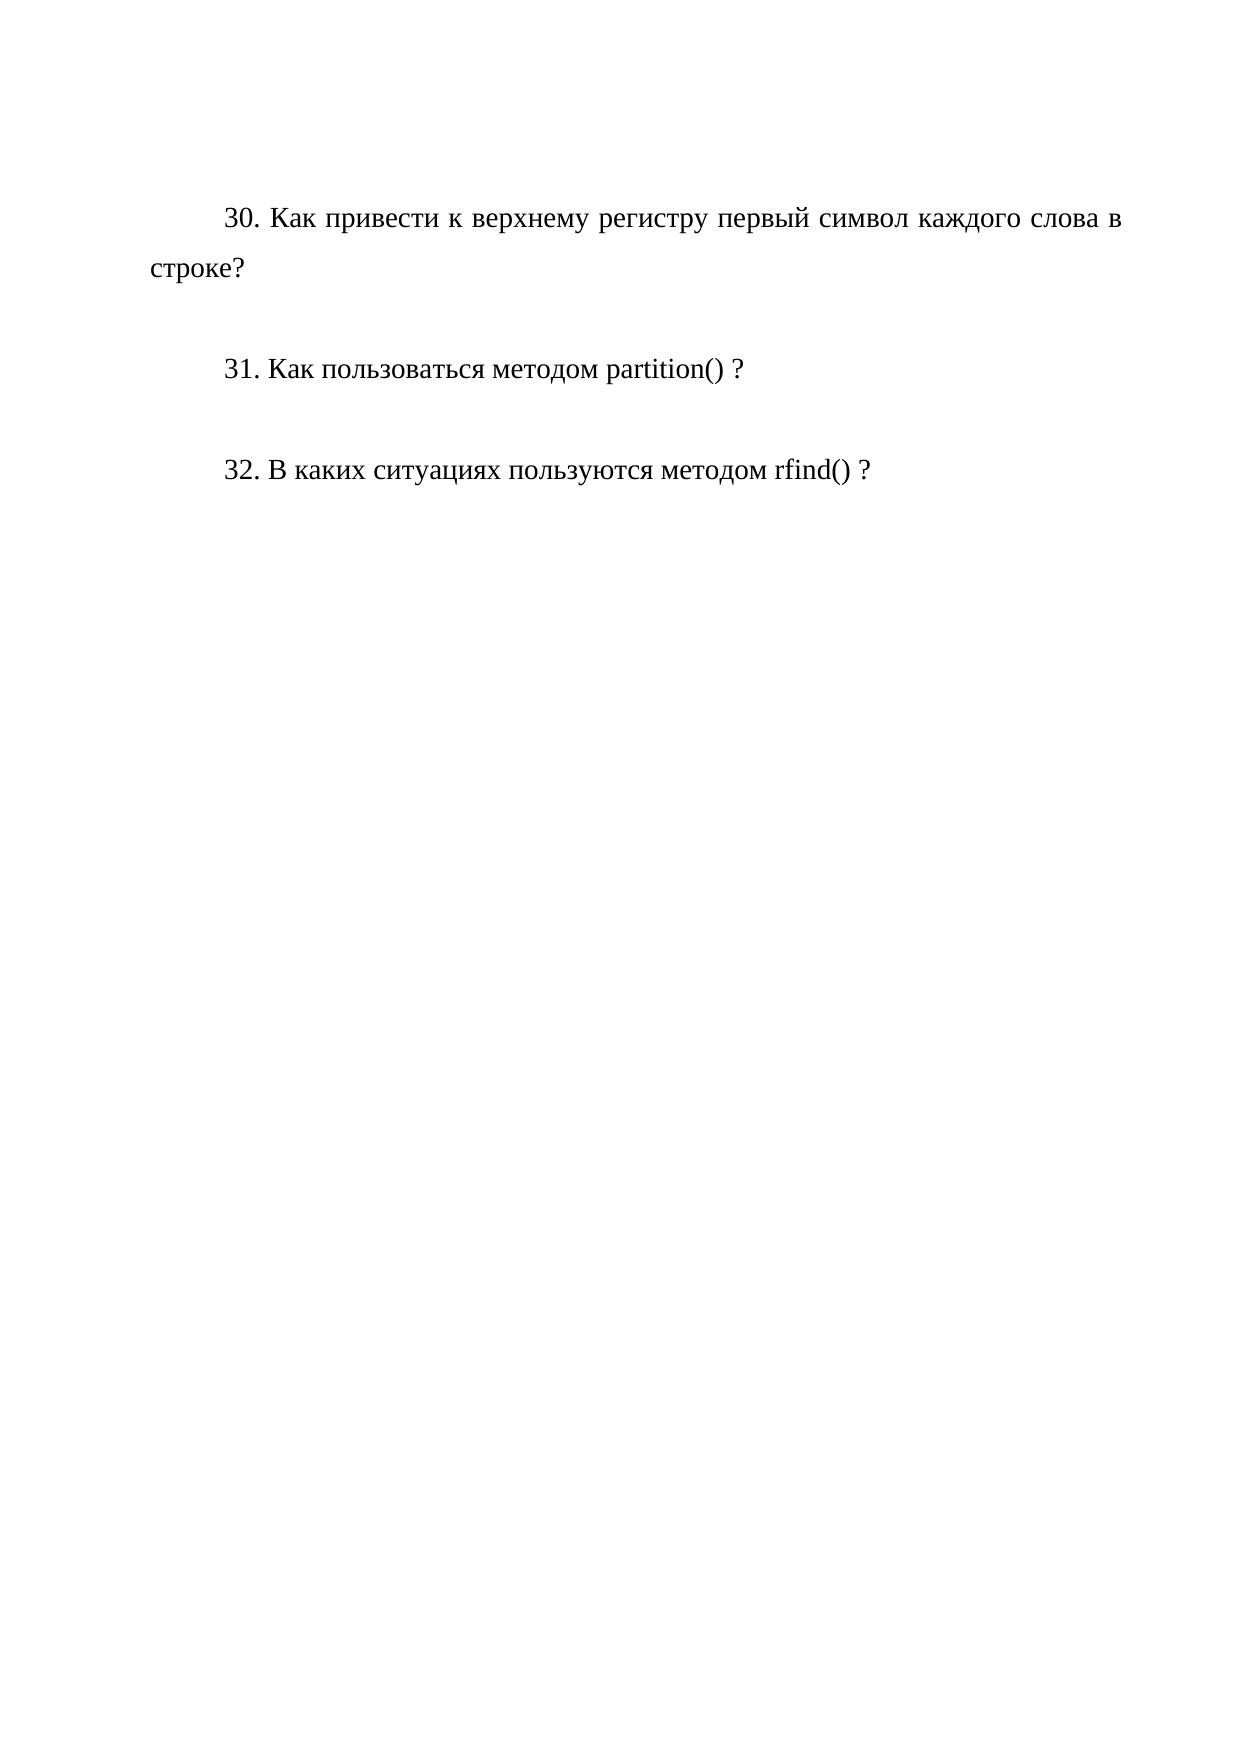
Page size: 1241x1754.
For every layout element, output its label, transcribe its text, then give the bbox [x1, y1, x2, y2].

list 30. Как привести к верхнему регистру первый символ каждого слова в строке? [150, 200, 1123, 284]
list 32. В каких ситуациях пользуются методом rfind() ? [150, 452, 1123, 485]
list 31. Как пользоваться методом partition() ? [150, 351, 1123, 385]
